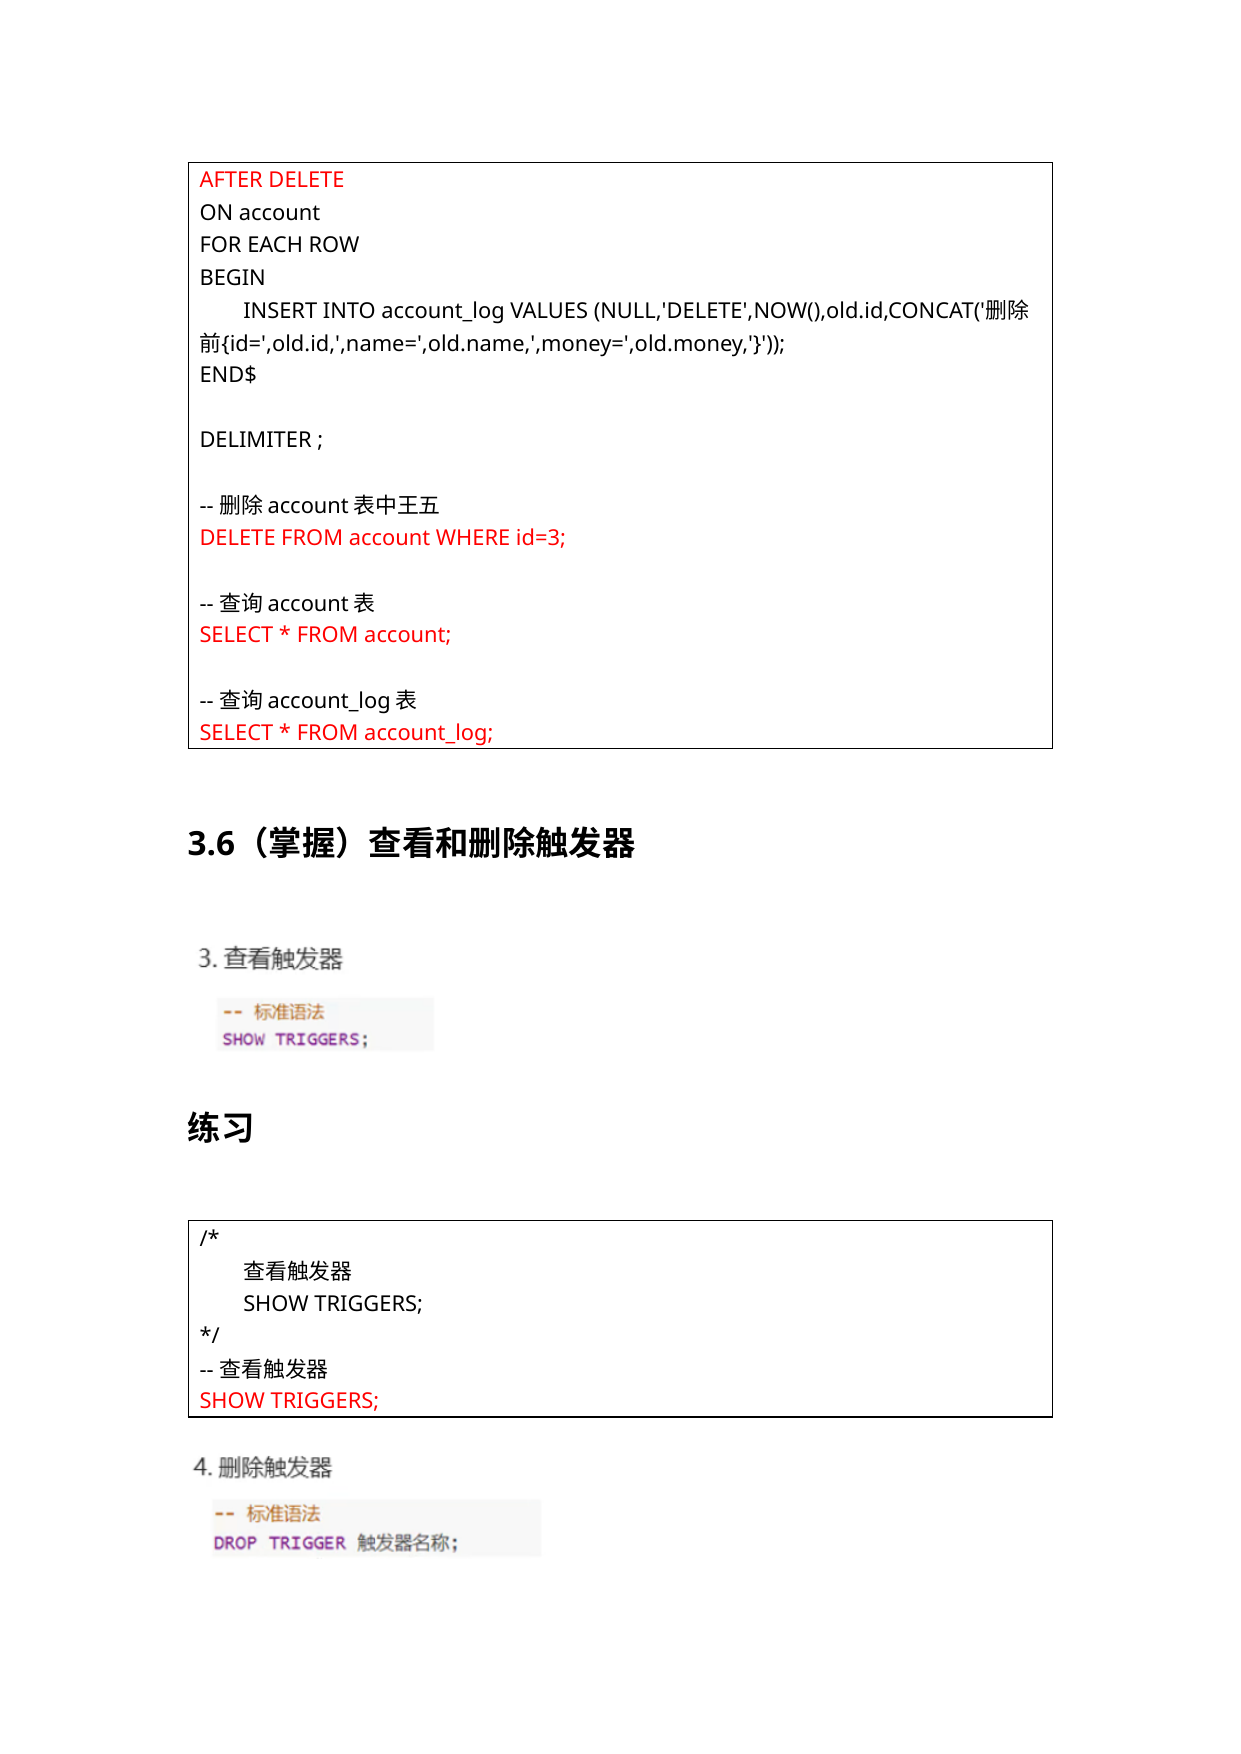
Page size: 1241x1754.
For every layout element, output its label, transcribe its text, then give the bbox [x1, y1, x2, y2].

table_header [189, 163, 1052, 748]
picture [187, 1450, 1053, 1559]
subtitle 3.6（掌握）查看和删除触发器 [187, 809, 1053, 874]
picture [187, 936, 1053, 1064]
table_header /* 查看触发器 SHOW TRIGGERS; */ -- 查看触发器 SHOW TRIGGERS; [189, 1221, 1052, 1416]
subtitle 练习 [187, 1093, 1053, 1158]
